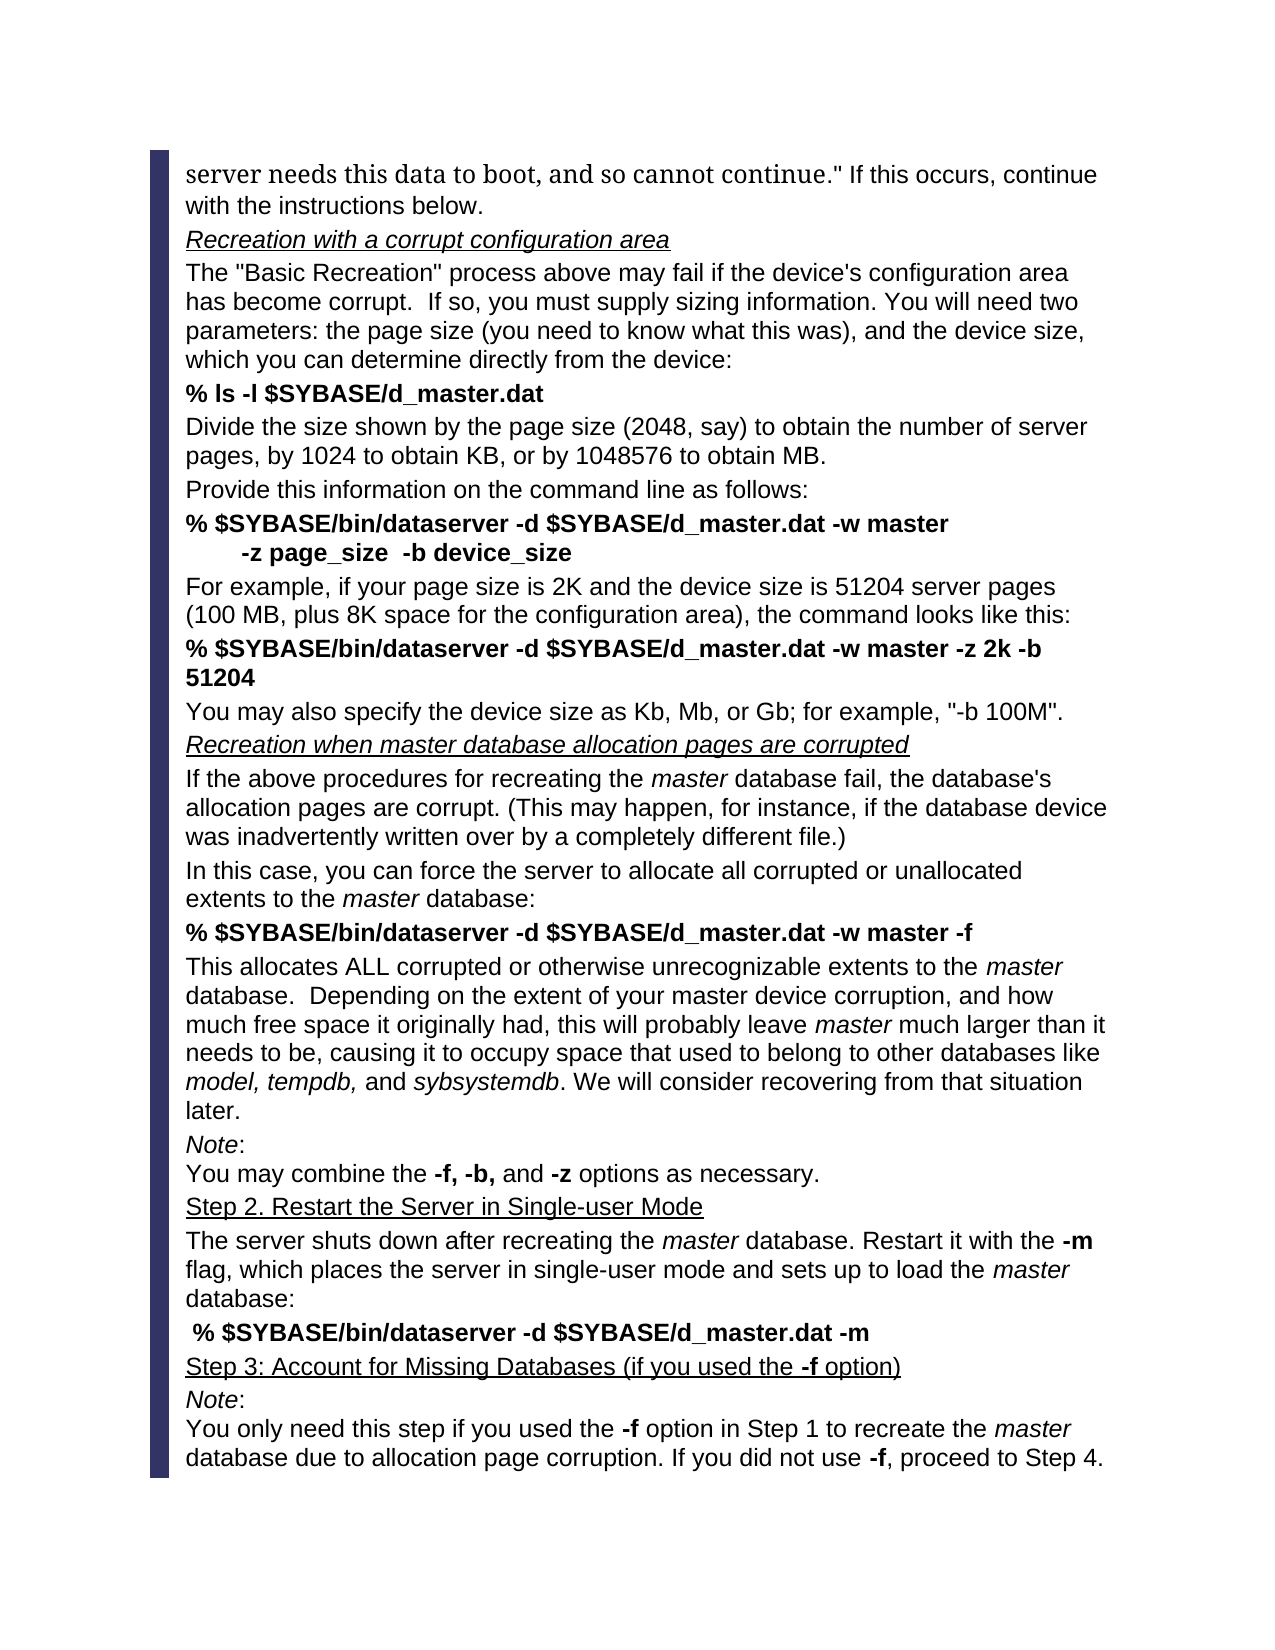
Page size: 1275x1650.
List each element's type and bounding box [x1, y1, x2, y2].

table_header [150, 150, 169, 1478]
table_header [170, 150, 1125, 1478]
